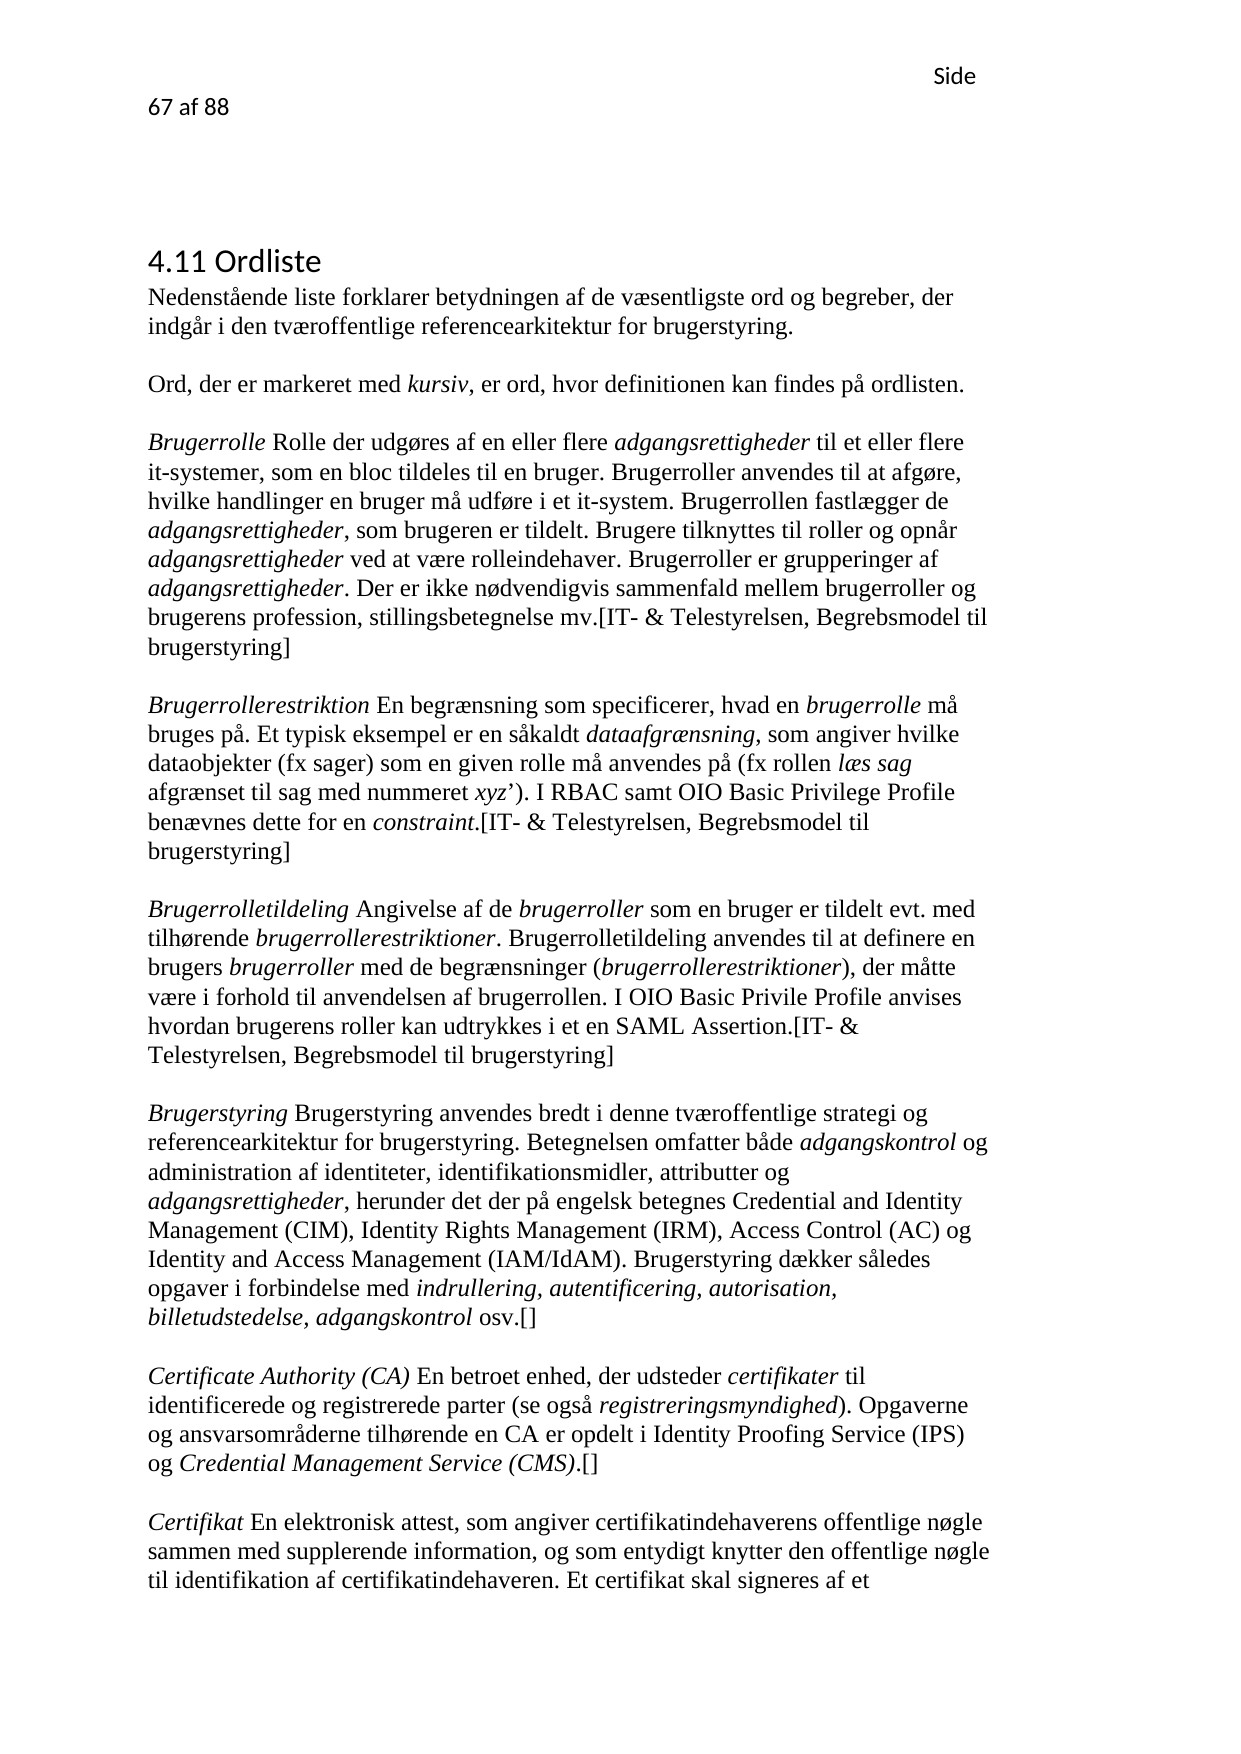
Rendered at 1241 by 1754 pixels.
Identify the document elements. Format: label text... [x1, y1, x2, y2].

text Certificate Authority (CA) En betroet enhed, der udsteder certifikater til identificerede og registrerede parter (se også registreringsmyndighed). Opgaverne og ansvarsområderne tilhørende en CA er opdelt i Identity Proofing Service (IPS) og Credential Management Service (CMS).[] [148, 1360, 992, 1477]
text Brugerrolle Rolle der udgøres af en eller flere adgangsrettigheder til et eller flere it-systemer, som en bloc tildeles til en bruger. Brugerroller anvendes til at afgøre, hvilke handlinger en bruger må udføre i et it-system. Brugerrollen fastlægger de adgangsrettigheder, som brugeren er tildelt. Brugere tilknyttes til roller og opnår adgangsrettigheder ved at være rolleindehaver. Brugerroller er grupperinger af adgangsrettigheder. Der er ikke nødvendigvis sammenfald mellem brugerroller og brugerens profession, stillingsbetegnelse mv.[IT- & Telestyrelsen, Begrebsmodel til brugerstyring] [148, 427, 992, 660]
text Brugerstyring Brugerstyring anvendes bredt i denne tværoffentlige strategi og referencearkitektur for brugerstyring. Betegnelsen omfatter både adgangskontrol og administration af identiteter, identifikationsmidler, attributter og adgangsrettigheder, herunder det der på engelsk betegnes Credential and Identity Management (CIM), Identity Rights Management (IRM), Access Control (AC) og Identity and Access Management (IAM/IdAM). Brugerstyring dækker således opgaver i forbindelse med indrullering, autentificering, autorisation, billetudstedelse, adgangskontrol osv.[] [148, 1098, 992, 1331]
text Ord, der er markeret med kursiv, er ord, hvor definitionen kan findes på ordlisten. [148, 369, 992, 398]
text Brugerrolletildeling Angivelse af de brugerroller som en bruger er tildelt evt. med tilhørende brugerrollerestriktioner. Brugerrolletildeling anvendes til at definere en brugers brugerroller med de begrænsninger (brugerrollerestriktioner), der måtte være i forhold til anvendelsen af brugerrollen. I OIO Basic Privile Profile anvises hvordan brugerens roller kan udtrykkes i et en SAML Assertion.[IT- & Telestyrelsen, Begrebsmodel til brugerstyring] [148, 894, 992, 1069]
text Brugerrollerestriktion En begrænsning som specificerer, hvad en brugerrolle må bruges på. Et typisk eksempel er en såkaldt dataafgrænsning, som angiver hvilke dataobjekter (fx sager) som en given rolle må anvendes på (fx rollen læs sag afgrænset til sag med nummeret xyz’). I RBAC samt OIO Basic Privilege Profile benævnes dette for en constraint.[IT- & Telestyrelsen, Begrebsmodel til brugerstyring] [148, 689, 992, 864]
subtitle Ordliste [148, 240, 992, 281]
text Nedenstående liste forklarer betydningen af de væsentligste ord og begreber, der indgår i den tværoffentlige referencearkitektur for brugerstyring. [148, 281, 992, 339]
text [148, 1506, 992, 1594]
